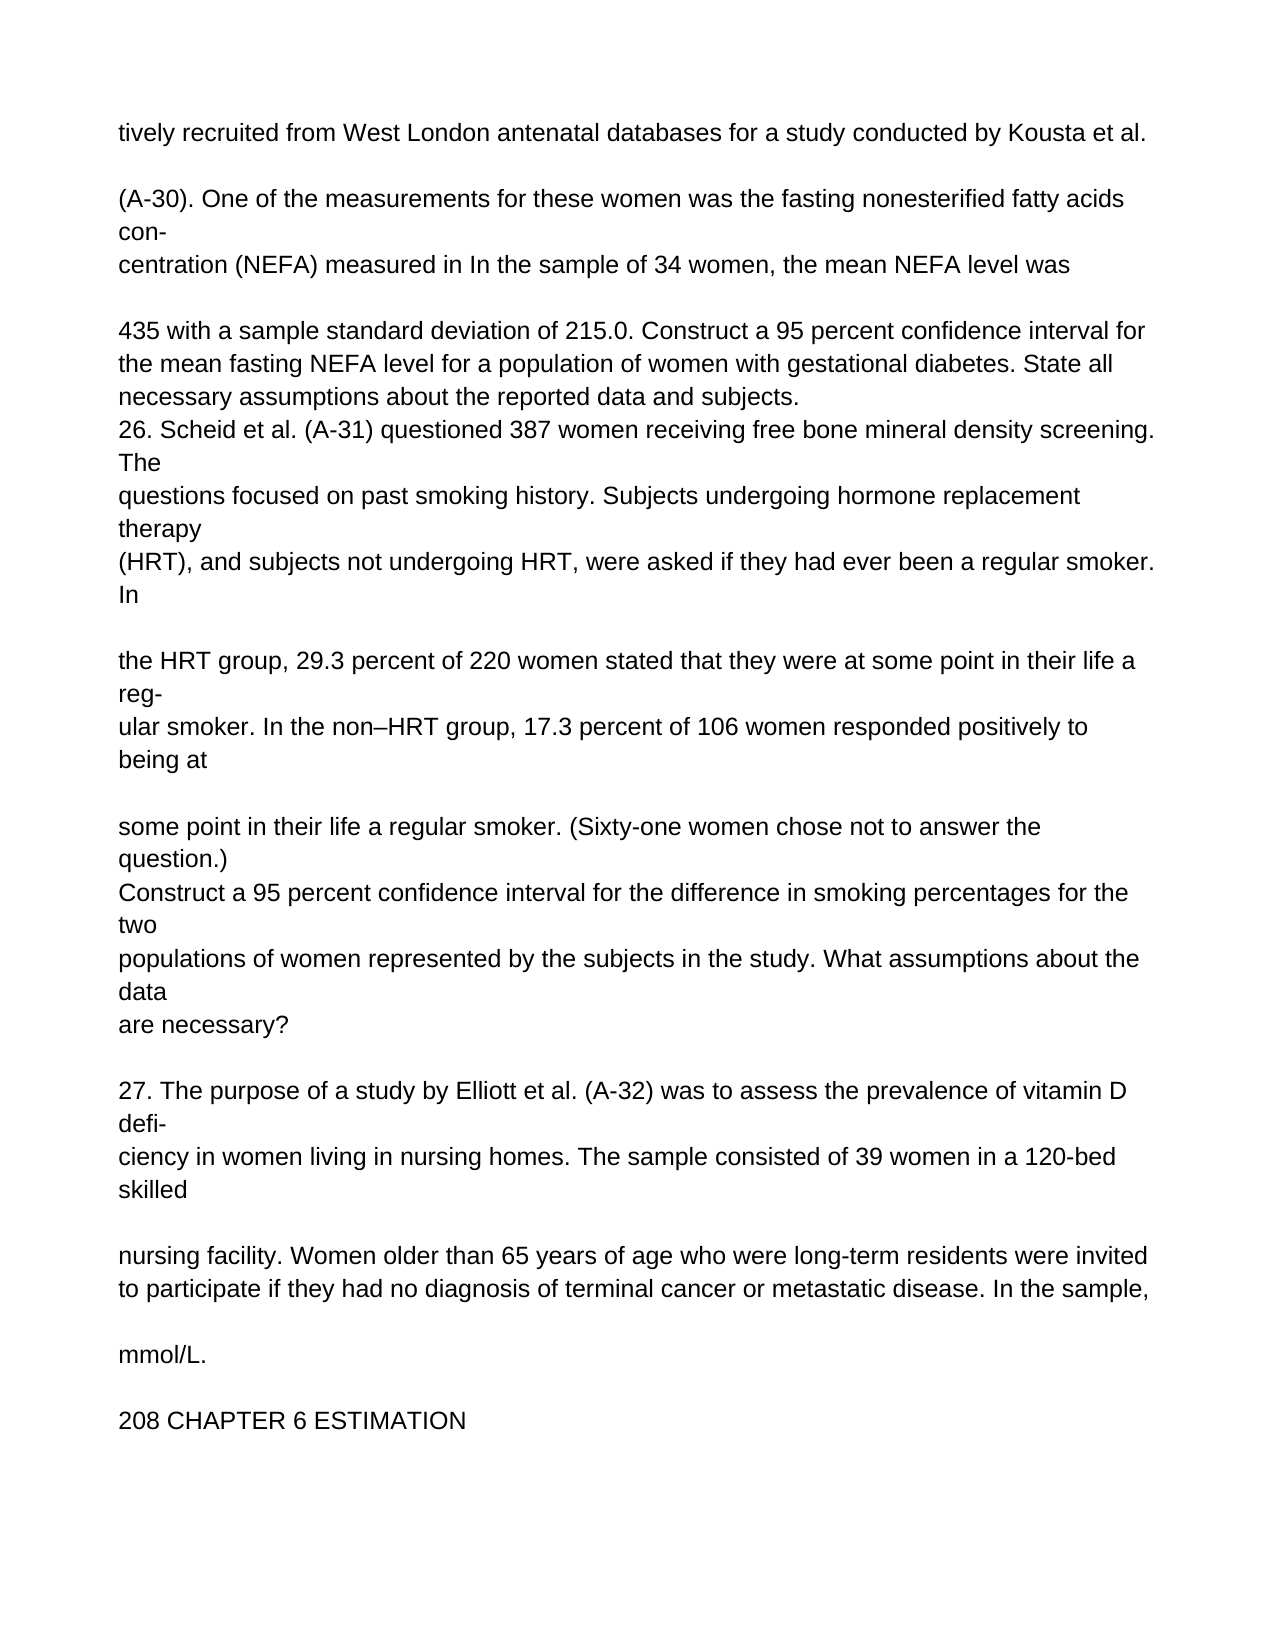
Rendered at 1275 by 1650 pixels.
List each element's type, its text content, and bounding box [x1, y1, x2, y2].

text to participate if they had no diagnosis of terminal cancer or metastatic disease. In the sample, [118, 1274, 1157, 1302]
text the HRT group, 29.3 percent of 220 women stated that they were at some point in their life a reg- [118, 646, 1157, 708]
text 27. The purpose of a study by Elliott et al. (A-32) was to assess the prevalence of vitamin D defi- [118, 1076, 1157, 1137]
text (A-30). One of the measurements for these women was the fasting nonesterified fatty acids con- [118, 184, 1157, 246]
text 435 with a sample standard deviation of 215.0. Construct a 95 percent confidence interval for [118, 316, 1157, 345]
text 26. Scheid et al. (A-31) questioned 387 women receiving free bone mineral density screening. The [118, 415, 1157, 477]
text Construct a 95 percent confidence interval for the difference in smoking percentages for the two [118, 877, 1157, 939]
text centration (NEFA) measured in In the sample of 34 women, the mean NEFA level was [118, 250, 1157, 279]
text mmol/L. [118, 1340, 1157, 1368]
text questions focused on past smoking history. Subjects undergoing hormone replacement therapy [118, 481, 1157, 543]
text necessary assumptions about the reported data and subjects. [118, 382, 1157, 411]
text tively recruited from West London antenatal databases for a study conducted by Kousta et al. [118, 118, 1157, 147]
text nursing facility. Women older than 65 years of age who were long-term residents were invited [118, 1241, 1157, 1269]
text some point in their life a regular smoker. (Sixty-one women chose not to answer the question.) [118, 811, 1157, 873]
text the mean fasting NEFA level for a population of women with gestational diabetes. State all [118, 349, 1157, 378]
text ciency in women living in nursing homes. The sample consisted of 39 women in a 120-bed skilled [118, 1142, 1157, 1203]
text (HRT), and subjects not undergoing HRT, were asked if they had ever been a regular smoker. In [118, 547, 1157, 609]
text ular smoker. In the non–HRT group, 17.3 percent of 106 women responded positively to being at [118, 712, 1157, 774]
text 208 CHAPTER 6 ESTIMATION [118, 1406, 1157, 1434]
text populations of women represented by the subjects in the study. What assumptions about the data [118, 943, 1157, 1005]
text are necessary? [118, 1009, 1157, 1038]
